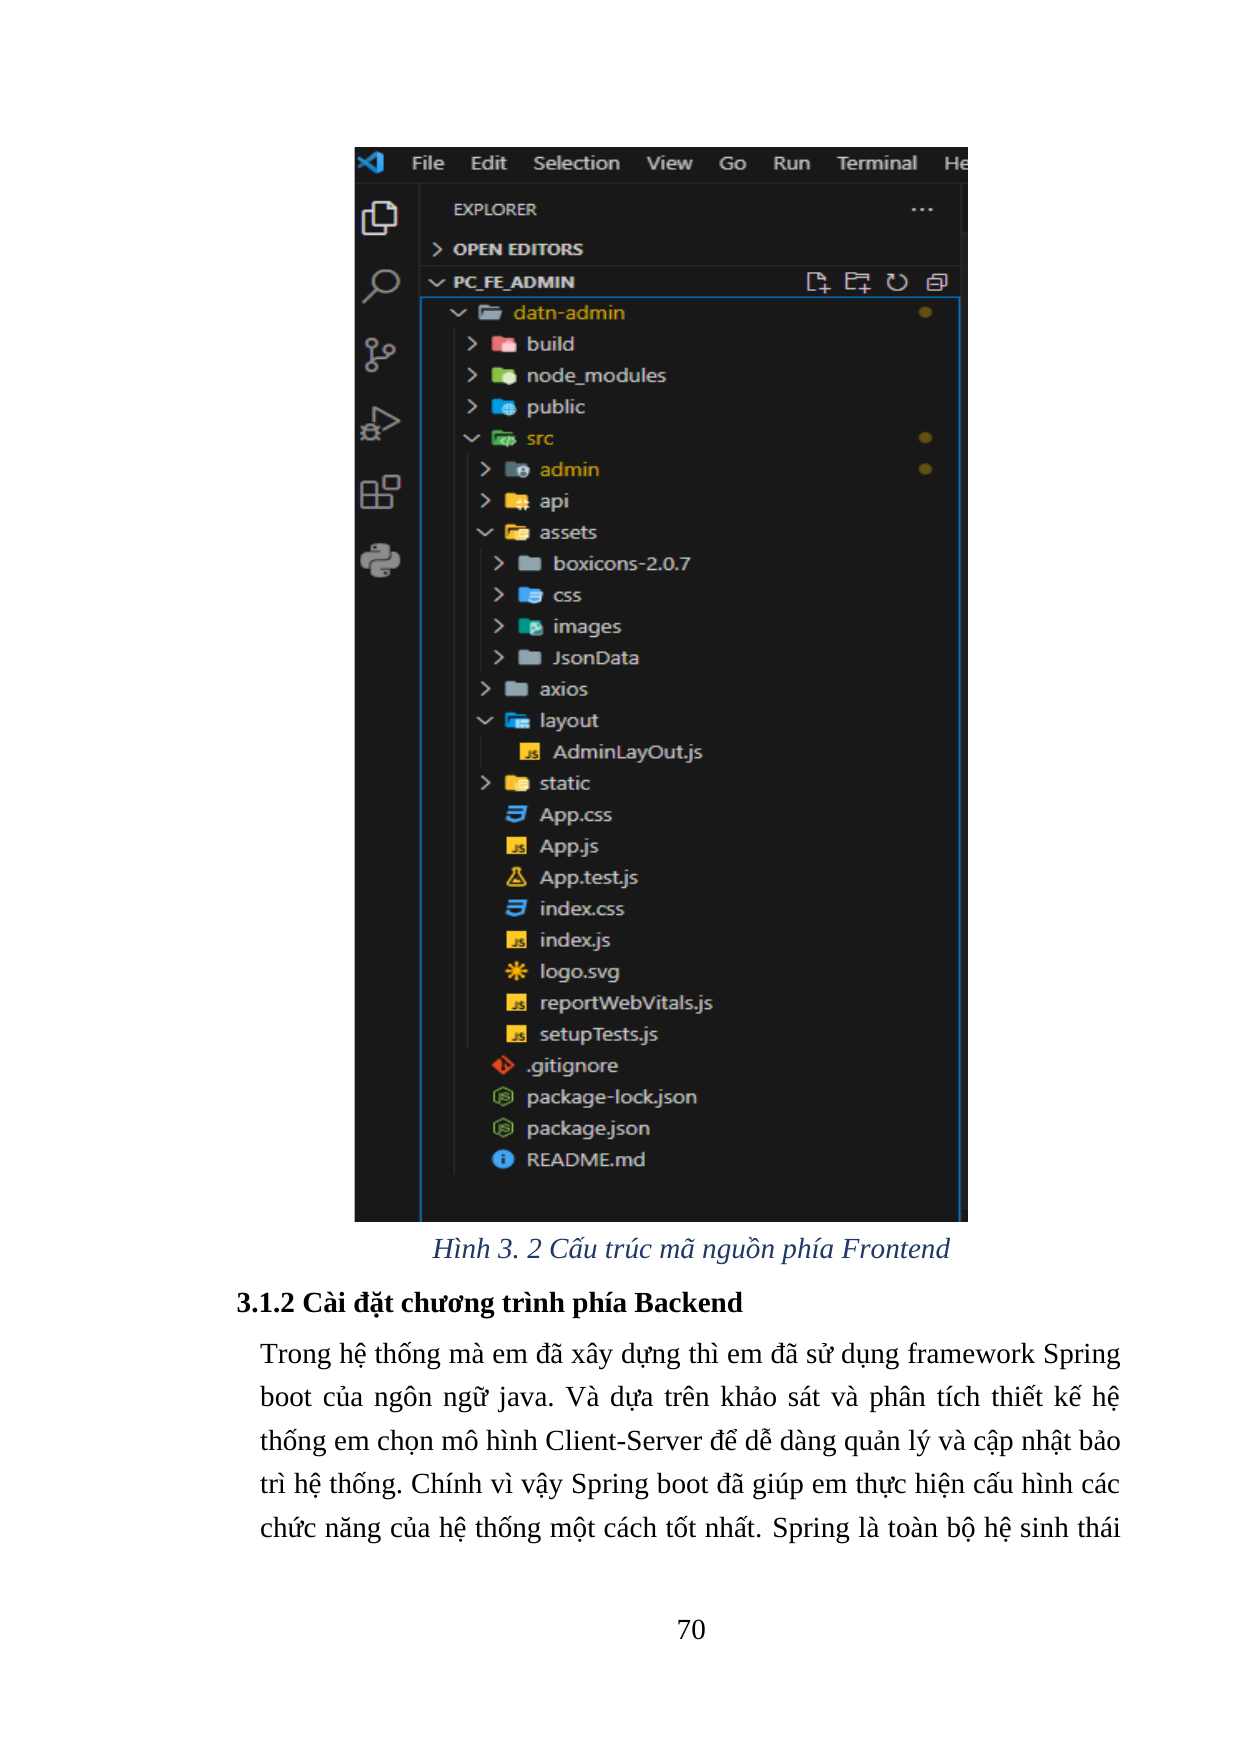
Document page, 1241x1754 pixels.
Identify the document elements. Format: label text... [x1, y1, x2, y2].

subtitle 3.1.2 Cài đặt chương trình phía Backend [236, 1286, 1122, 1319]
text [260, 1336, 1122, 1544]
picture [354, 147, 968, 1222]
